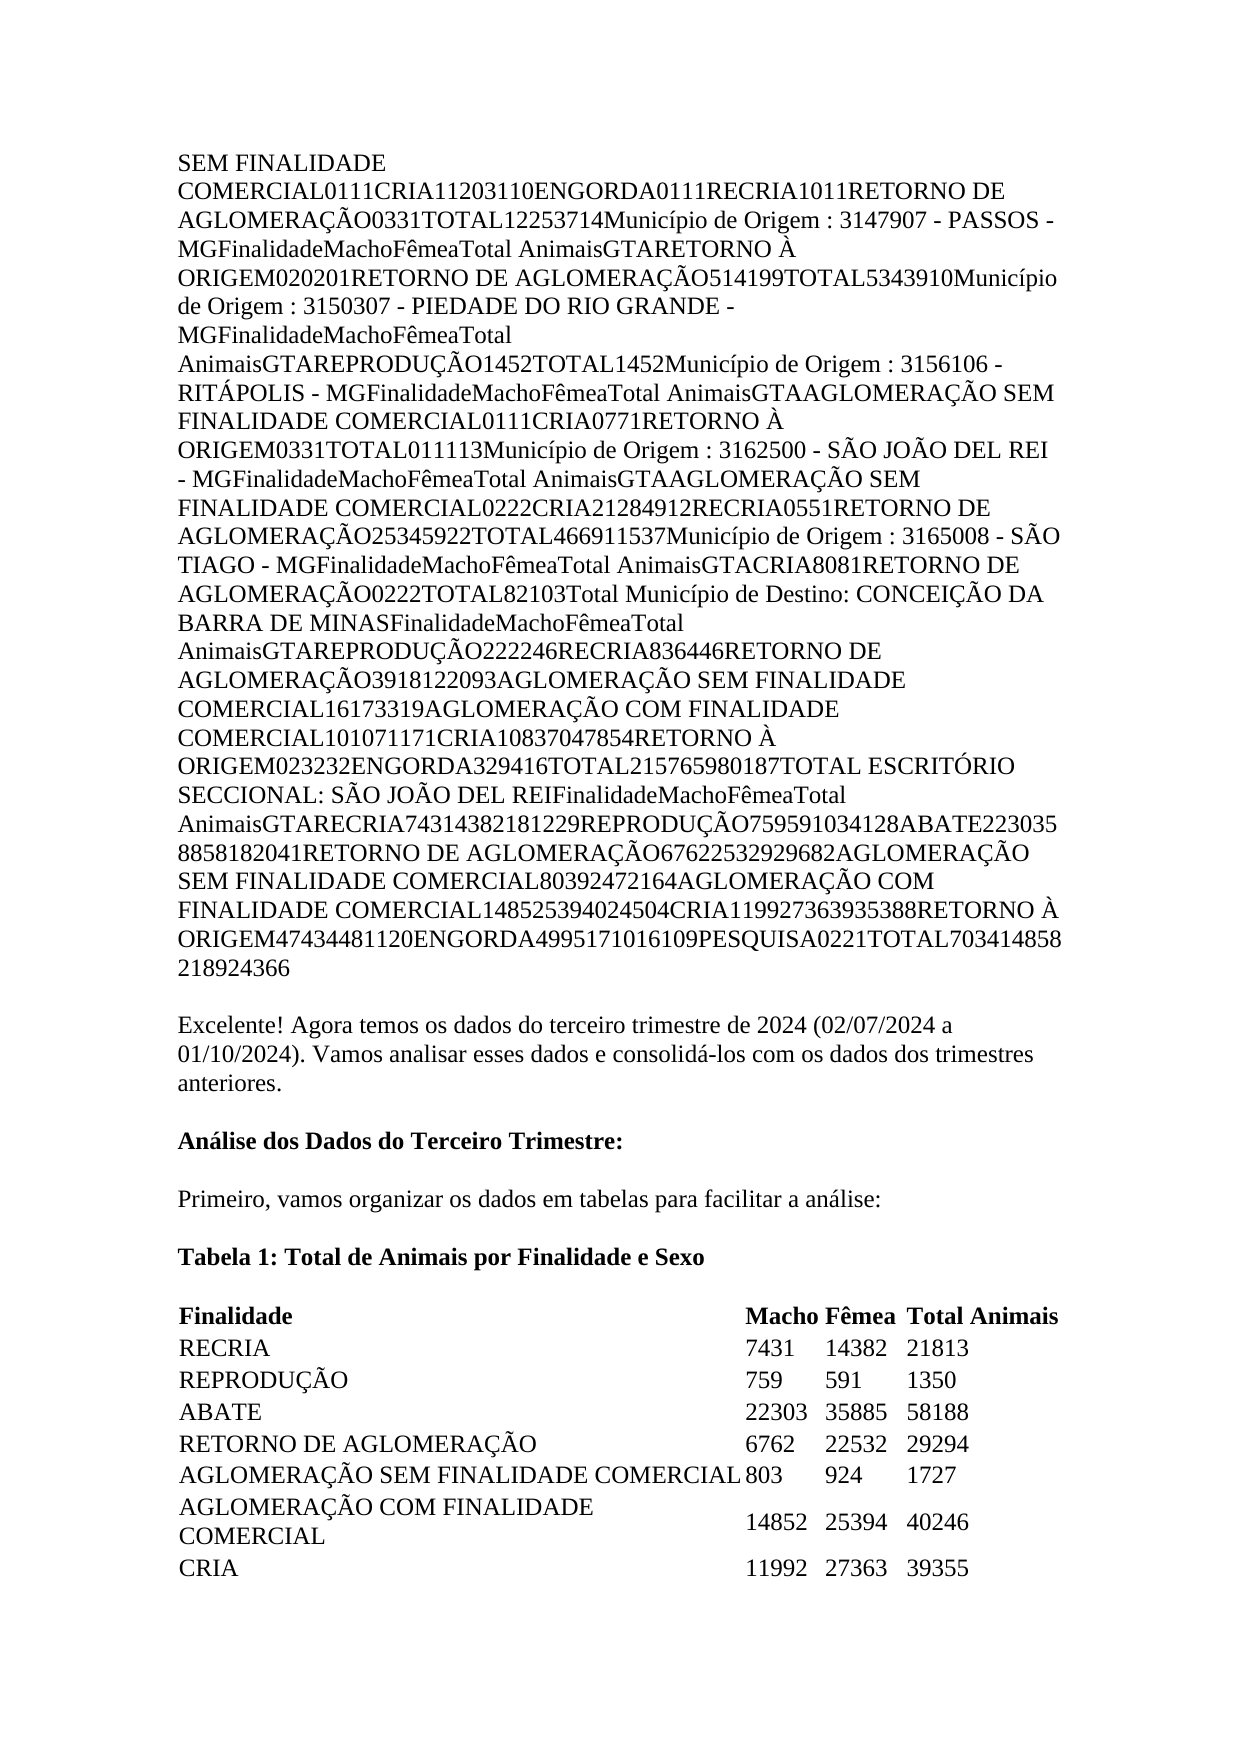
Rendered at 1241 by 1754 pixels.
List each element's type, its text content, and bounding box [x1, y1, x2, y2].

text Excelente! Agora temos os dados do terceiro trimestre de 2024 (02/07/2024 a 01/10/2024). Vamos analisar esses dados e consolidá-los com os dados dos trimestres anteriores. [177, 1011, 1063, 1097]
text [177, 148, 1063, 981]
table_cell REPRODUÇÃO [177, 1364, 743, 1395]
table_cell RECRIA [177, 1332, 743, 1363]
table_cell 29294 [905, 1427, 1063, 1459]
table_cell 40246 [905, 1491, 1063, 1552]
table_cell 1727 [905, 1459, 1063, 1491]
table_header Total Animais [905, 1300, 1063, 1332]
table_cell 58188 [905, 1395, 1063, 1427]
table_cell 803 [744, 1459, 823, 1491]
table_cell AGLOMERAÇÃO COM FINALIDADE COMERCIAL [177, 1491, 743, 1552]
table_cell 14852 [744, 1491, 823, 1552]
table_cell 7431 [744, 1332, 823, 1363]
table_cell 11992 [744, 1552, 823, 1583]
table_cell 25394 [824, 1491, 905, 1552]
table_cell 759 [744, 1364, 823, 1395]
table_cell 27363 [824, 1552, 905, 1583]
text Primeiro, vamos organizar os dados em tabelas para facilitar a análise: [177, 1184, 1063, 1213]
table_header Finalidade [177, 1300, 743, 1332]
table_cell RETORNO DE AGLOMERAÇÃO [177, 1427, 743, 1459]
table_cell 22532 [824, 1427, 905, 1459]
table_header Macho [744, 1300, 823, 1332]
table_cell 22303 [744, 1395, 823, 1427]
table_cell 924 [824, 1459, 905, 1491]
table_cell AGLOMERAÇÃO SEM FINALIDADE COMERCIAL [177, 1459, 743, 1491]
table_cell 39355 [905, 1552, 1063, 1583]
table_cell CRIA [177, 1552, 743, 1583]
text Análise dos Dados do Terceiro Trimestre: [177, 1126, 1063, 1155]
table_cell 591 [824, 1364, 905, 1395]
text Tabela 1: Total de Animais por Finalidade e Sexo [177, 1242, 1063, 1271]
table_cell ABATE [177, 1395, 743, 1427]
table_cell 21813 [905, 1332, 1063, 1363]
table_cell 14382 [824, 1332, 905, 1363]
table_cell 35885 [824, 1395, 905, 1427]
table_cell 6762 [744, 1427, 823, 1459]
table_cell 1350 [905, 1364, 1063, 1395]
table_header Fêmea [824, 1300, 905, 1332]
